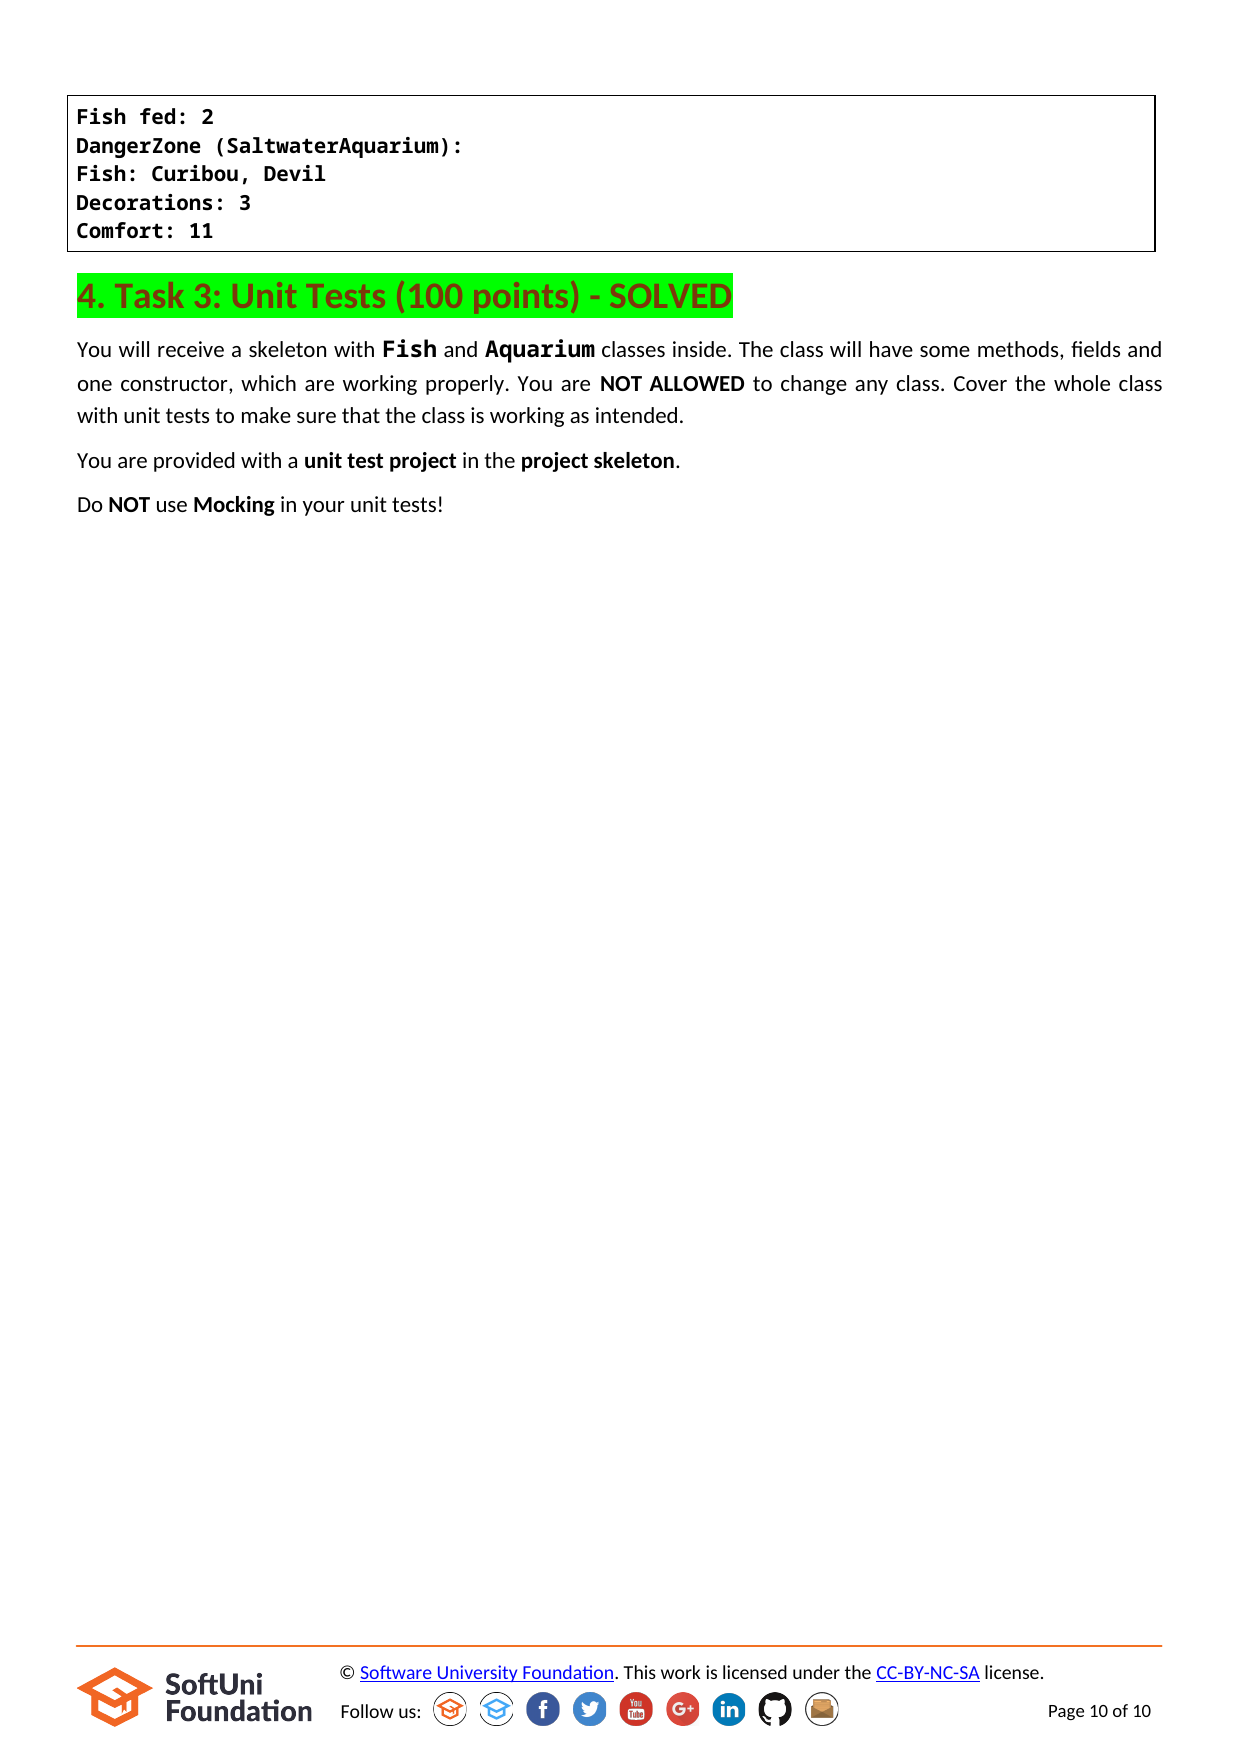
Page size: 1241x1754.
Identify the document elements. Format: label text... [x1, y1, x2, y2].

picture [480, 1692, 513, 1726]
text Do NOT use Mocking in your unit tests! [77, 490, 1163, 518]
picture [727, 1707, 738, 1717]
picture [573, 1692, 607, 1726]
picture [712, 1716, 722, 1726]
picture [758, 1692, 792, 1726]
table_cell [68, 96, 1154, 251]
picture [736, 1693, 746, 1703]
picture [712, 1693, 722, 1703]
picture [76, 1667, 312, 1727]
text You are provided with a unit test project in the project skeleton. [77, 446, 1163, 474]
picture [433, 1692, 467, 1726]
picture [619, 1692, 653, 1726]
subtitle Task 3: Unit Tests (100 points) - SOLVED [77, 272, 1163, 318]
picture [526, 1692, 560, 1726]
picture [736, 1716, 746, 1726]
text You will receive a skeleton with Fish and Aquarium classes inside. The class will have some methods, fields and one constructor, which are working properly. You are NOT ALLOWED to change any class. Cover the whole class with unit tests to make sure that the class is working as intended. [77, 333, 1163, 429]
picture [666, 1692, 700, 1726]
picture [805, 1692, 839, 1726]
